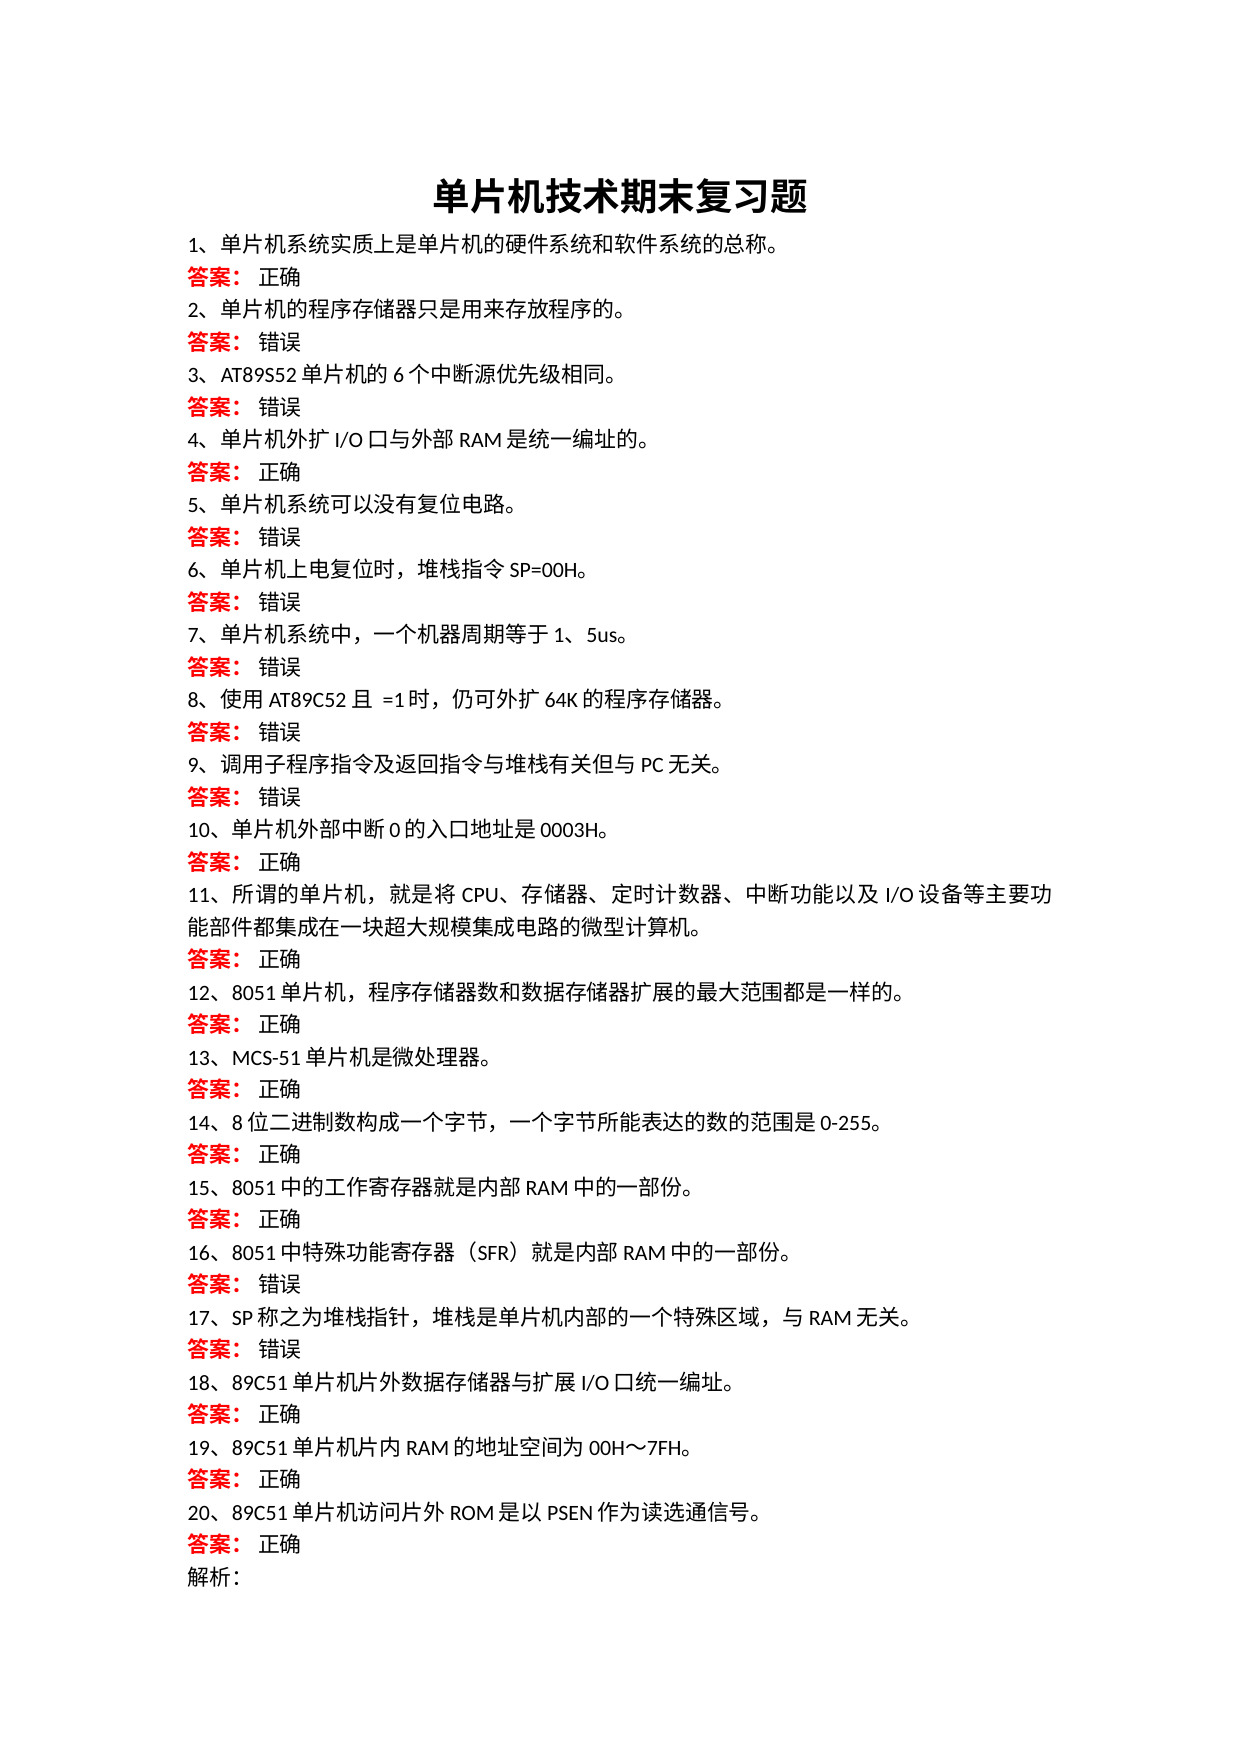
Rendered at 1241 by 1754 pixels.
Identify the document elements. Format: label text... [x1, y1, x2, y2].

text 11、所谓的单片机，就是将CPU、存储器、定时计数器、中断功能以及I/O设备等主要功能部件都集成在一块超大规模集成电路的微型计算机。 [187, 877, 1053, 942]
text 12、8051单片机，程序存储器数和数据存储器扩展的最大范围都是一样的。 [187, 974, 1053, 1007]
text 17、SP称之为堆栈指针，堆栈是单片机内部的一个特殊区域，与RAM无关。 [187, 1299, 1053, 1332]
text 2、单片机的程序存储器只是用来存放程序的。 [187, 292, 1053, 324]
text 单片机技术期末复习题 [187, 162, 1053, 227]
text 答案： 正确 [187, 1462, 1053, 1494]
text 答案： 错误 [187, 584, 1053, 617]
text 答案： 正确 [187, 844, 1053, 877]
text 6、单片机上电复位时，堆栈指令SP=00H。 [187, 552, 1053, 584]
text 14、8位二进制数构成一个字节，一个字节所能表达的数的范围是0-255。 [187, 1104, 1053, 1137]
text 答案： 错误 [187, 779, 1053, 812]
text 答案： 正确 [187, 1137, 1053, 1169]
text 解析： [187, 1559, 1053, 1592]
text 答案： 错误 [187, 714, 1053, 747]
text 答案： 错误 [187, 389, 1053, 422]
text 16、8051中特殊功能寄存器（SFR）就是内部RAM中的一部份。 [187, 1234, 1053, 1267]
text 1、单片机系统实质上是单片机的硬件系统和软件系统的总称。 [187, 227, 1053, 259]
text 18、89C51单片机片外数据存储器与扩展I/O口统一编址。 [187, 1364, 1053, 1397]
text 20、89C51单片机访问片外ROM是以PSEN作为读选通信号。 [187, 1494, 1053, 1527]
text 15、8051中的工作寄存器就是内部RAM中的一部份。 [187, 1169, 1053, 1202]
text 19、89C51单片机片内RAM的地址空间为00H～7FH。 [187, 1429, 1053, 1462]
text 答案： 正确 [187, 1202, 1053, 1234]
text 4、单片机外扩I/O口与外部RAM是统一编址的。 [187, 422, 1053, 454]
text 答案： 错误 [187, 1267, 1053, 1299]
text 答案： 错误 [187, 1332, 1053, 1364]
text 10、单片机外部中断0的入口地址是0003H。 [187, 812, 1053, 844]
text 答案： 错误 [187, 324, 1053, 357]
text 答案： 错误 [187, 519, 1053, 552]
text 答案： 正确 [187, 1527, 1053, 1559]
text 答案： 正确 [187, 942, 1053, 974]
text 7、单片机系统中，一个机器周期等于1、5us。 [187, 617, 1053, 649]
text 答案： 正确 [187, 454, 1053, 487]
text 3、AT89S52单片机的6个中断源优先级相同。 [187, 357, 1053, 389]
text 9、调用子程序指令及返回指令与堆栈有关但与PC无关。 [187, 747, 1053, 779]
text 答案： 正确 [187, 259, 1053, 292]
text 13、MCS-51单片机是微处理器。 [187, 1039, 1053, 1072]
text 答案： 正确 [187, 1007, 1053, 1039]
text 答案： 正确 [187, 1072, 1053, 1104]
text 答案： 正确 [187, 1397, 1053, 1429]
text 答案： 错误 [187, 649, 1053, 682]
text 5、单片机系统可以没有复位电路。 [187, 487, 1053, 519]
text 8、使用AT89C52且 =1时，仍可外扩64K的程序存储器。 [187, 682, 1053, 714]
